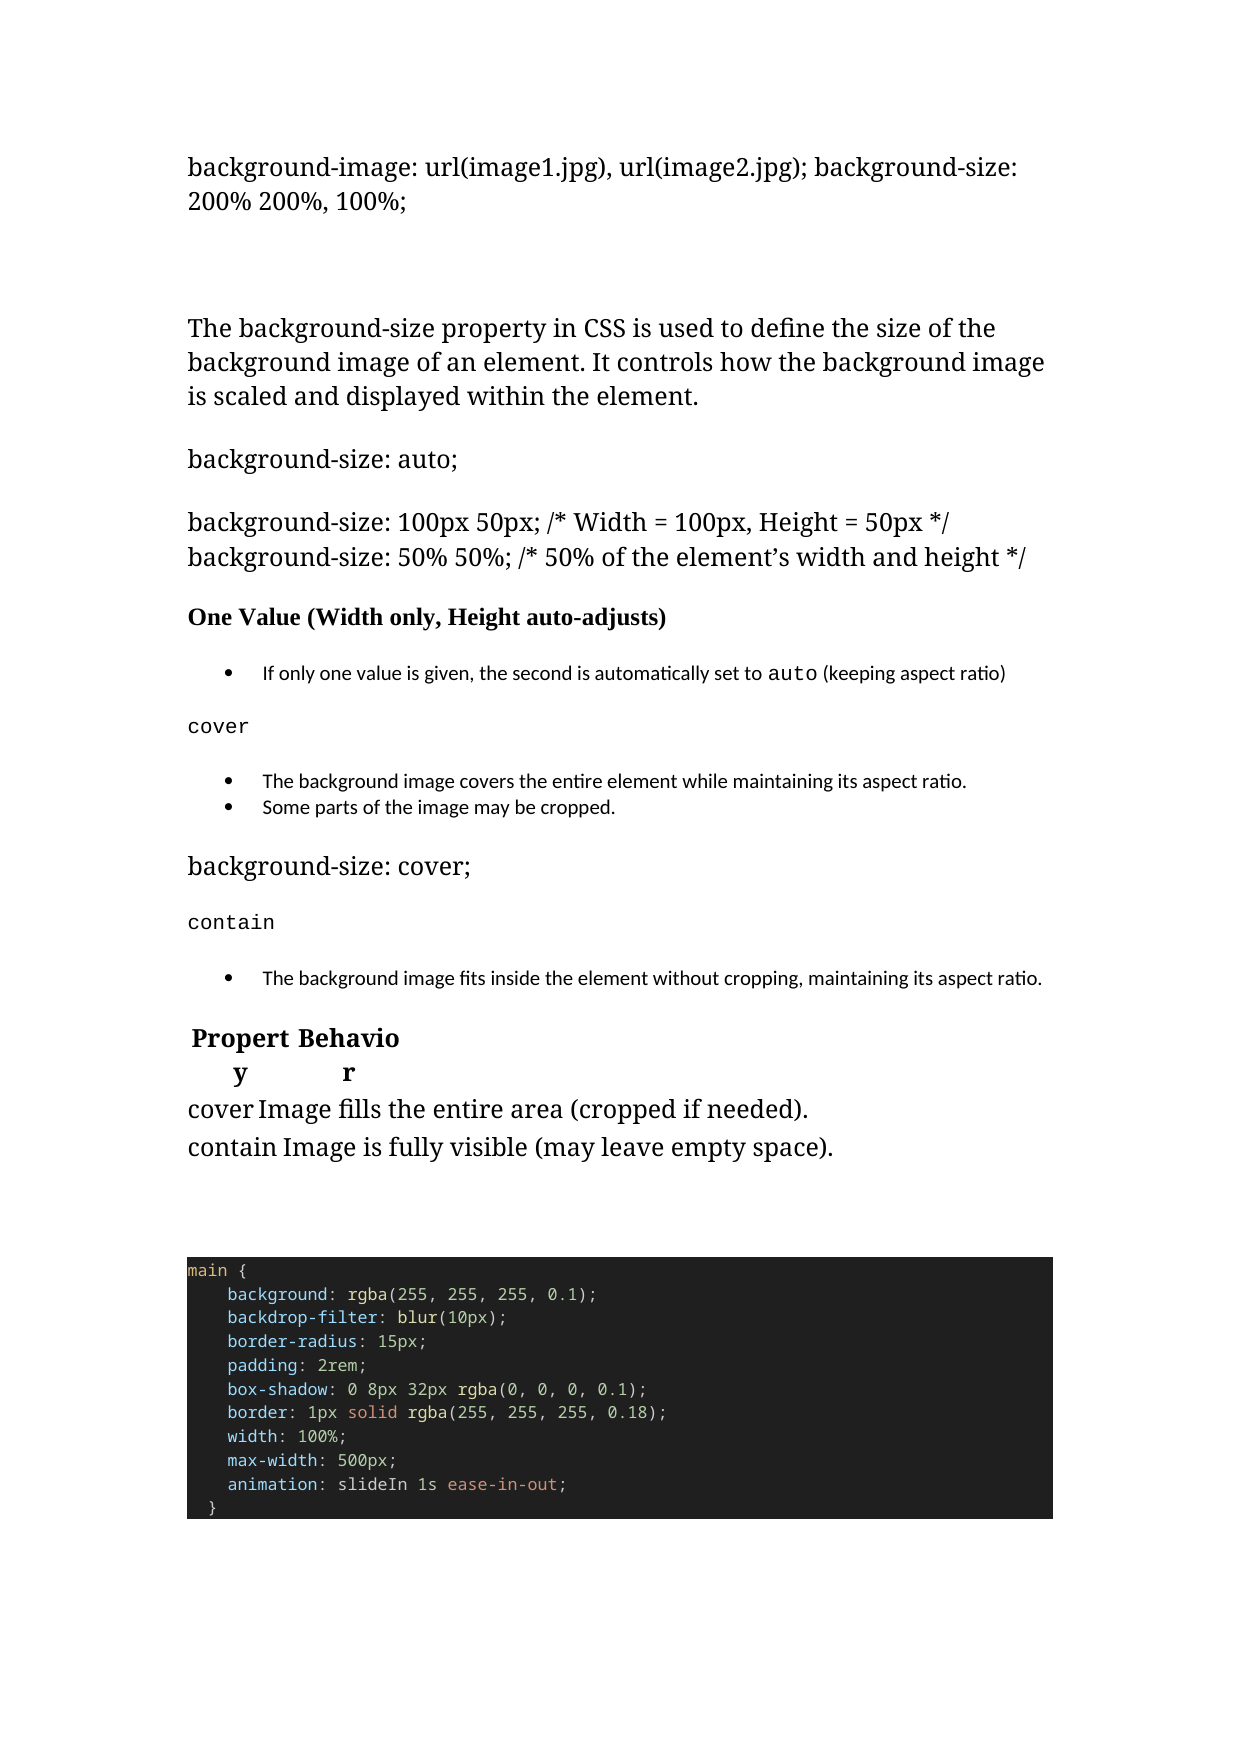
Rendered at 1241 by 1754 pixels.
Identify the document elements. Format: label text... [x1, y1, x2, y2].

text border-radius: 15px; [187, 1329, 1053, 1352]
text border: 1px solid rgba(255, 255, 255, 0.18); [187, 1400, 1053, 1424]
table_header contain [186, 1128, 281, 1165]
table_header Property [186, 1019, 294, 1091]
text main { [187, 1257, 1053, 1281]
text contain [187, 912, 1053, 936]
list background-image: url(image1.jpg), url(image2.jpg); background-size: 200% 200%, 100%; [187, 150, 1053, 218]
table_header Behavior [295, 1019, 403, 1091]
table_header cover [186, 1091, 256, 1128]
text backdrop-filter: blur(10px); [187, 1305, 1053, 1329]
list If only one value is given, the second is automatically set to auto (keeping aspect ratio) [225, 660, 1053, 687]
list Some parts of the image may be cropped. [225, 794, 1053, 819]
list background-size: 100px 50px; /* Width = 100px, Height = 50px */ background-size: 50% 50%; /* 50% of the element’s width and height */ [187, 505, 1053, 573]
text box-shadow: 0 8px 32px rgba(0, 0, 0, 0.1); [187, 1376, 1053, 1400]
text } [187, 1495, 1053, 1519]
text background: rgba(255, 255, 255, 0.1); [187, 1281, 1053, 1305]
table_header Image fills the entire area (cropped if needed). [256, 1091, 864, 1128]
list background-size: auto; [187, 442, 1053, 476]
text cover [187, 716, 1053, 739]
text width: 100%; [187, 1424, 1053, 1447]
text max-width: 500px; [187, 1447, 1053, 1471]
text padding: 2rem; [187, 1352, 1053, 1376]
list background-size: cover; [187, 849, 1053, 883]
list The background image covers the entire element while maintaining its aspect ratio. [225, 769, 1053, 794]
table_header Image is fully visible (may leave empty space). [281, 1128, 877, 1165]
list The background image fits inside the element without cropping, maintaining its aspect ratio. [225, 965, 1053, 990]
text One Value (Width only, Height auto-adjusts) [187, 602, 1053, 631]
list The background-size property in CSS is used to define the size of the background image of an element. It controls how the background image is scaled and displayed within the element. [187, 311, 1053, 413]
text animation: slideIn 1s ease-in-out; [187, 1471, 1053, 1495]
